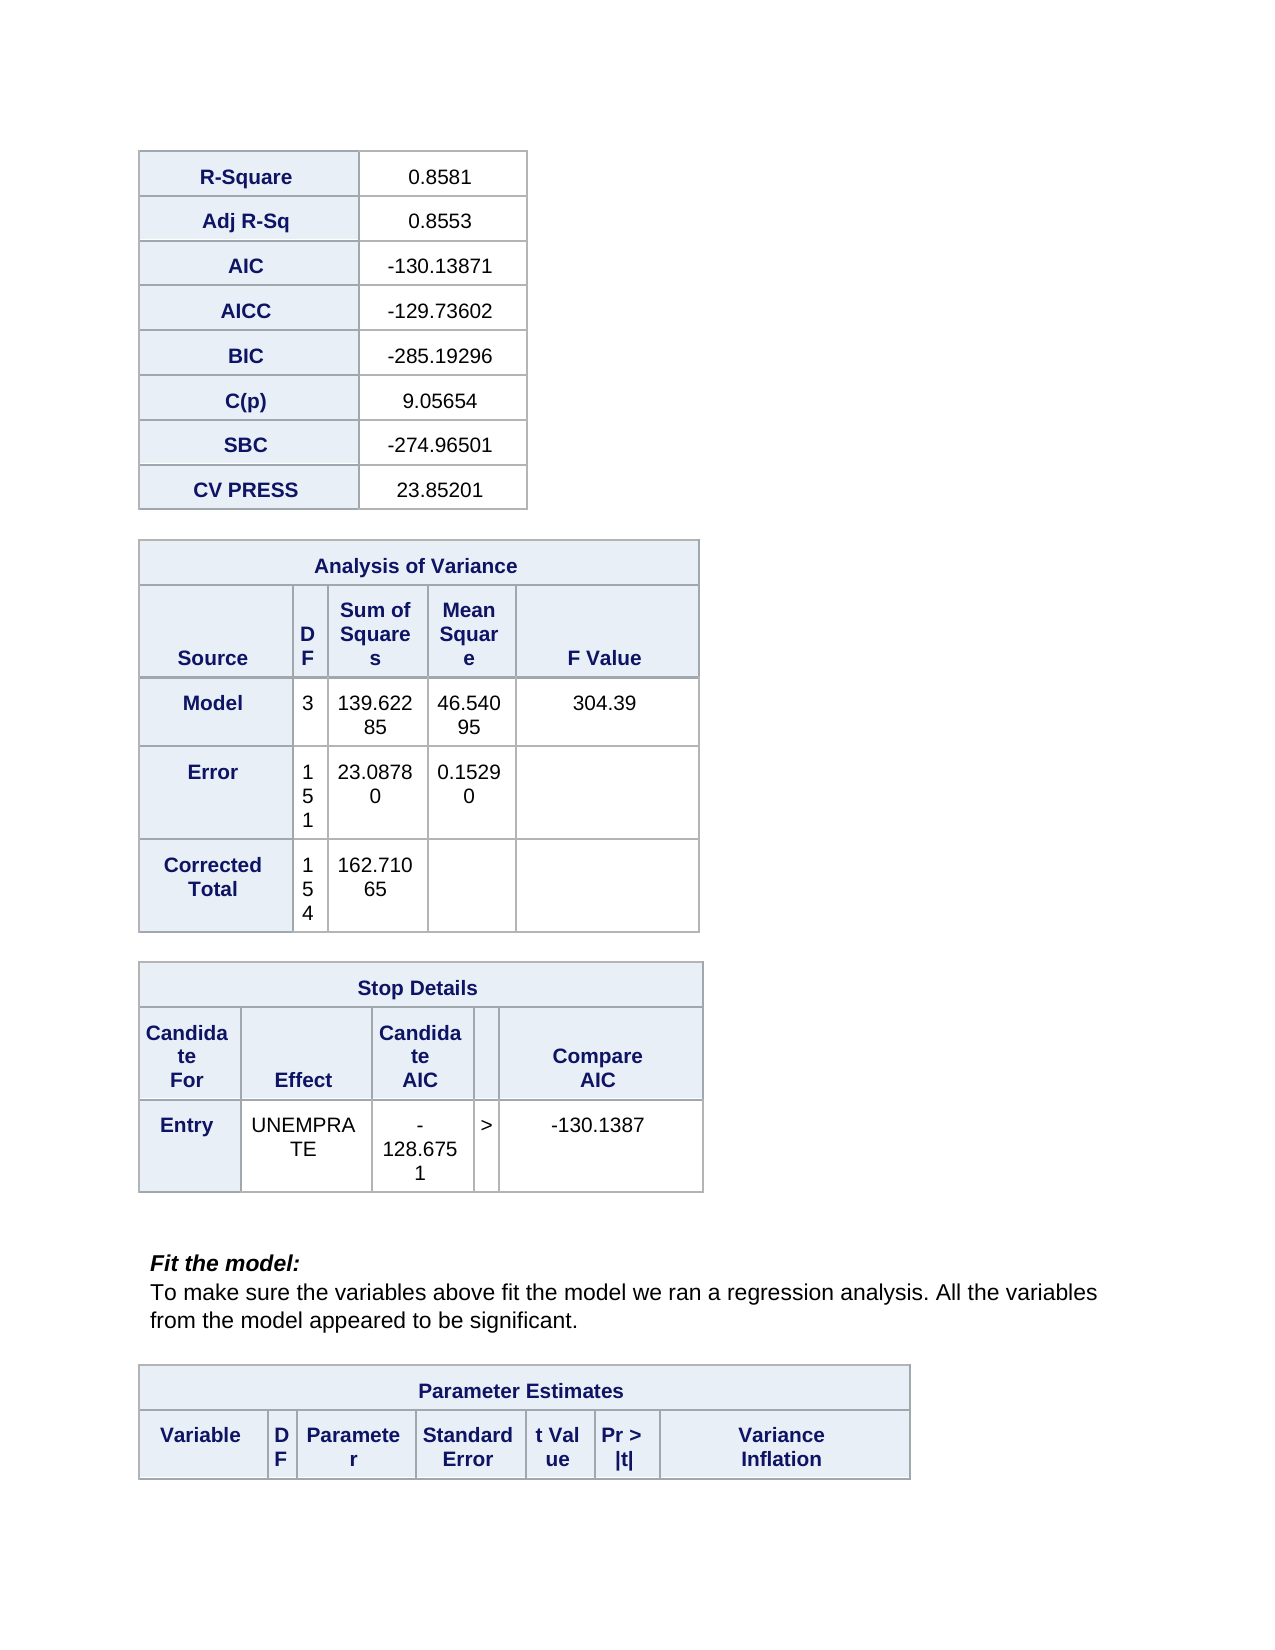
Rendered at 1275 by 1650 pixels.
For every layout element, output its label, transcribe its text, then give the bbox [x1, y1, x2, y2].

table_cell 9.05654 [360, 376, 526, 419]
table_cell -130.1387 [500, 1101, 702, 1191]
table_cell Corrected Total [140, 840, 292, 931]
table_cell DF [269, 1411, 296, 1477]
table_header Analysis of Variance [140, 541, 698, 584]
table_cell BIC [140, 331, 358, 374]
table_cell [517, 747, 698, 838]
table_cell Standard Error [417, 1411, 525, 1477]
table_cell 23.85201 [360, 466, 526, 508]
text Fit the model: [150, 1250, 1125, 1277]
table_cell Adj R-Sq [140, 197, 358, 239]
table_cell SBC [140, 421, 358, 463]
table_cell Parameter Estimate [298, 1411, 415, 1477]
table_cell -285.19296 [360, 331, 526, 374]
table_cell C(p) [140, 376, 358, 419]
table_cell t Value [527, 1411, 594, 1477]
table_cell Sum of Squares [329, 586, 427, 676]
table_cell 3 [294, 679, 327, 745]
table_cell 0.8581 [360, 152, 526, 195]
table_cell R-Square [140, 152, 358, 195]
table_cell [429, 840, 515, 931]
table_cell Entry [140, 1101, 240, 1191]
table_cell Variance Inflation [661, 1411, 909, 1477]
table_header Stop Details [140, 963, 702, 1006]
text To make sure the variables above fit the model we ran a regression analysis. All the variables from the model appeared to be significant. [150, 1279, 1125, 1333]
table_cell 151 [294, 747, 327, 838]
table_cell [475, 1008, 498, 1098]
table_cell AICC [140, 286, 358, 329]
table_cell CV PRESS [140, 466, 358, 508]
table_cell Compare AIC [500, 1008, 702, 1098]
table_cell Effect [242, 1008, 371, 1098]
table_cell [517, 840, 698, 931]
table_header Parameter Estimates [140, 1366, 909, 1409]
table_cell Model [140, 679, 292, 745]
table_cell Variable [140, 1411, 267, 1477]
table_cell Pr > |t| [596, 1411, 659, 1477]
table_cell AIC [140, 242, 358, 284]
table_cell > [475, 1101, 498, 1191]
table_cell Error [140, 747, 292, 838]
table_cell Mean Square [429, 586, 515, 676]
table_cell Candidate For [140, 1008, 240, 1098]
table_cell -129.73602 [360, 286, 526, 329]
table_cell 0.15290 [429, 747, 515, 838]
table_cell 23.08780 [329, 747, 427, 838]
table_cell Candidate AIC [373, 1008, 473, 1098]
table_cell -274.96501 [360, 421, 526, 463]
table_cell F Value [517, 586, 698, 676]
table_cell 139.62285 [329, 679, 427, 745]
table_cell UNEMPRATE [242, 1101, 371, 1191]
table_cell -130.13871 [360, 242, 526, 284]
table_cell 154 [294, 840, 327, 931]
table_cell 46.54095 [429, 679, 515, 745]
table_cell Source [140, 586, 292, 676]
table_cell -128.6751 [373, 1101, 473, 1191]
table_cell 304.39 [517, 679, 698, 745]
table_cell 162.71065 [329, 840, 427, 931]
table_cell DF [294, 586, 327, 676]
table_cell 0.8553 [360, 197, 526, 239]
